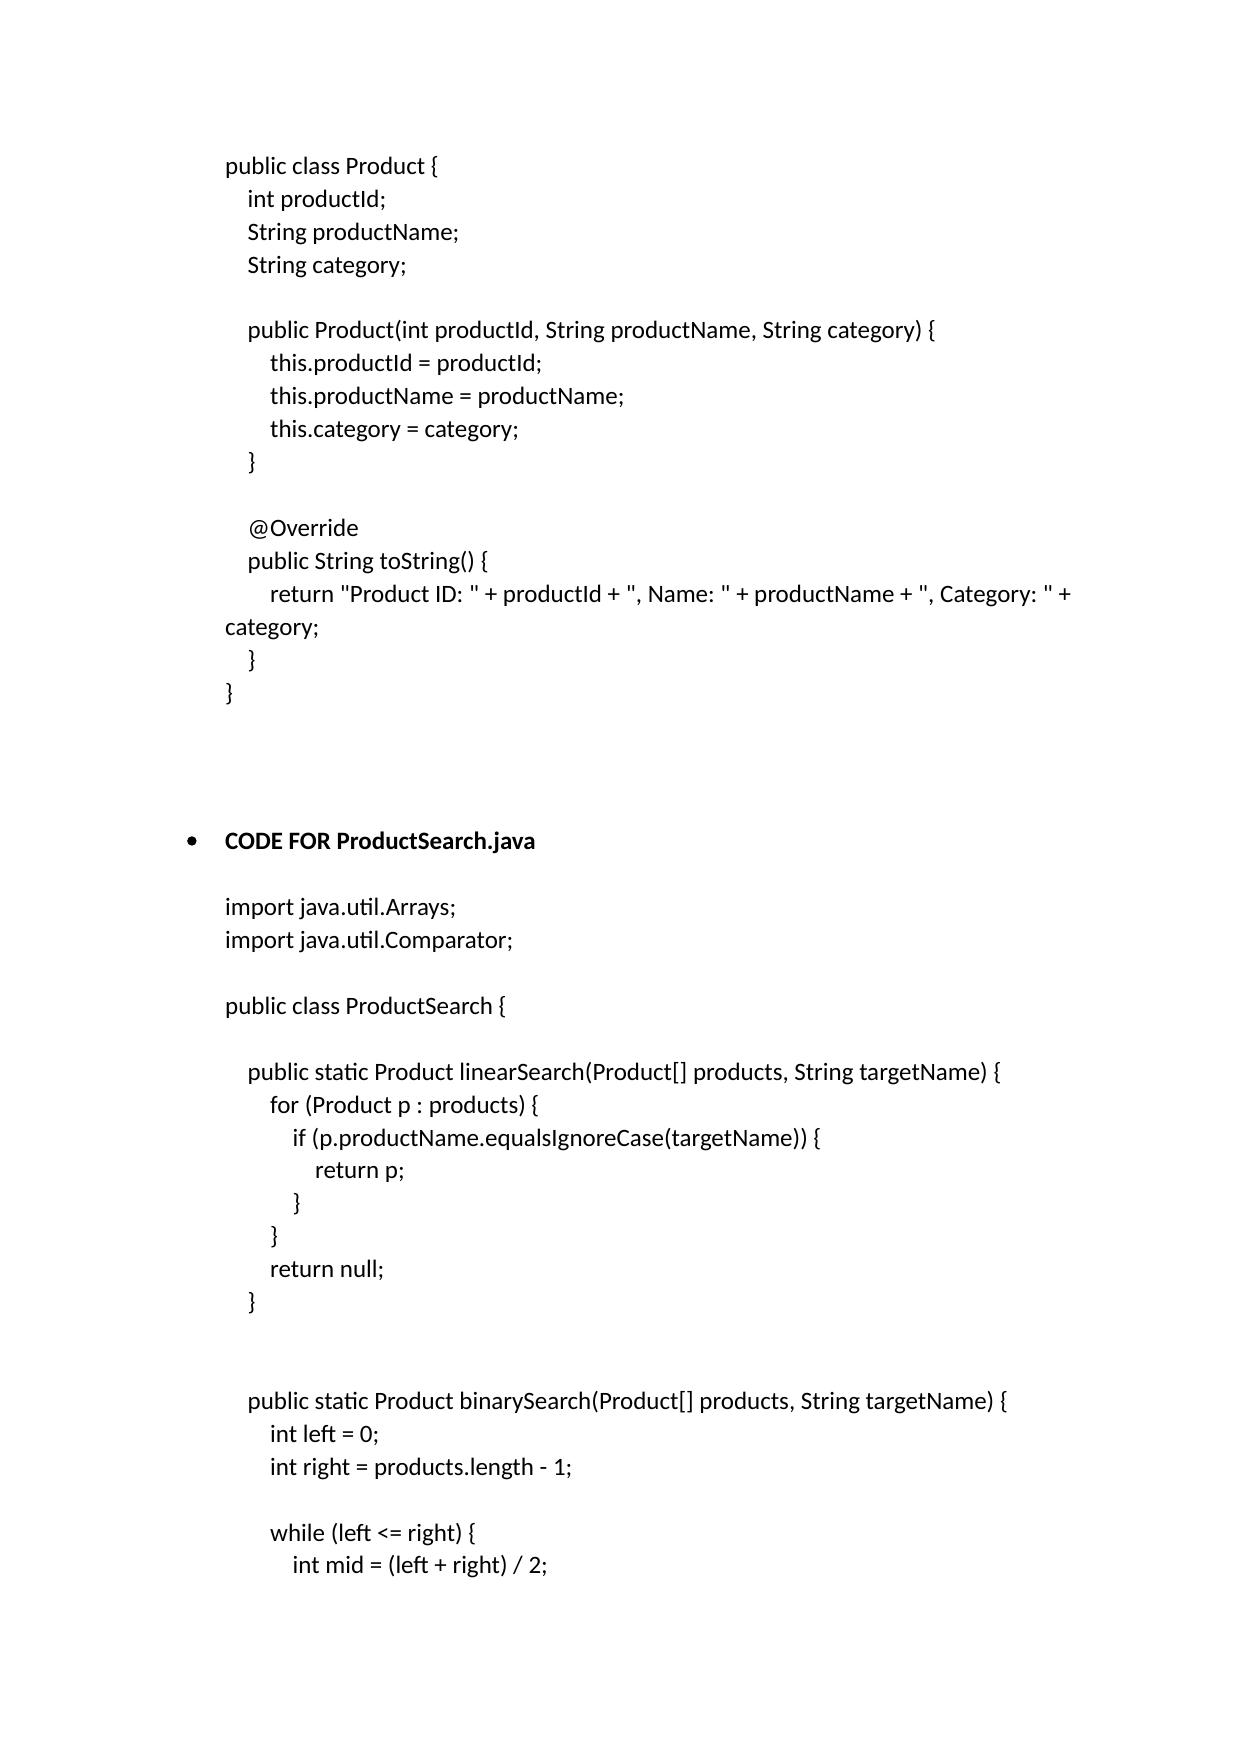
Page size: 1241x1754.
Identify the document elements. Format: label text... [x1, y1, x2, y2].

list return p; [225, 1154, 1090, 1185]
list int mid = (left + right) / 2; [225, 1549, 1090, 1580]
list while (left <= right) { [225, 1517, 1090, 1547]
list } [225, 644, 1090, 674]
list public String toString() { [225, 545, 1090, 576]
list } [225, 1187, 1090, 1218]
list this.productId = productId; [225, 347, 1090, 378]
list } [225, 446, 1090, 477]
list return "Product ID: " + productId + ", Name: " + productName + ", Category: " + category; [225, 578, 1090, 641]
list int left = 0; [225, 1418, 1090, 1448]
list import java.util.Comparator; [225, 924, 1090, 955]
list public class ProductSearch { [225, 990, 1090, 1021]
list this.productName = productName; [225, 380, 1090, 411]
list return null; [225, 1253, 1090, 1284]
list String category; [225, 249, 1090, 279]
list @Override [225, 512, 1090, 543]
list } [225, 1286, 1090, 1317]
list if (p.productName.equalsIgnoreCase(targetName)) { [225, 1122, 1090, 1152]
list public class Product { [225, 150, 1090, 181]
list public static Product binarySearch(Product[] products, String targetName) { [225, 1385, 1090, 1416]
list String productName; [225, 216, 1090, 246]
list int right = products.length - 1; [225, 1451, 1090, 1481]
list int productId; [225, 183, 1090, 213]
list CODE FOR ProductSearch.java [187, 825, 1090, 856]
list import java.util.Arrays; [225, 891, 1090, 922]
list public static Product linearSearch(Product[] products, String targetName) { [225, 1056, 1090, 1086]
list } [225, 677, 1090, 707]
list } [225, 1220, 1090, 1251]
list for (Product p : products) { [225, 1089, 1090, 1119]
list this.category = category; [225, 413, 1090, 444]
list public Product(int productId, String productName, String category) { [225, 314, 1090, 345]
